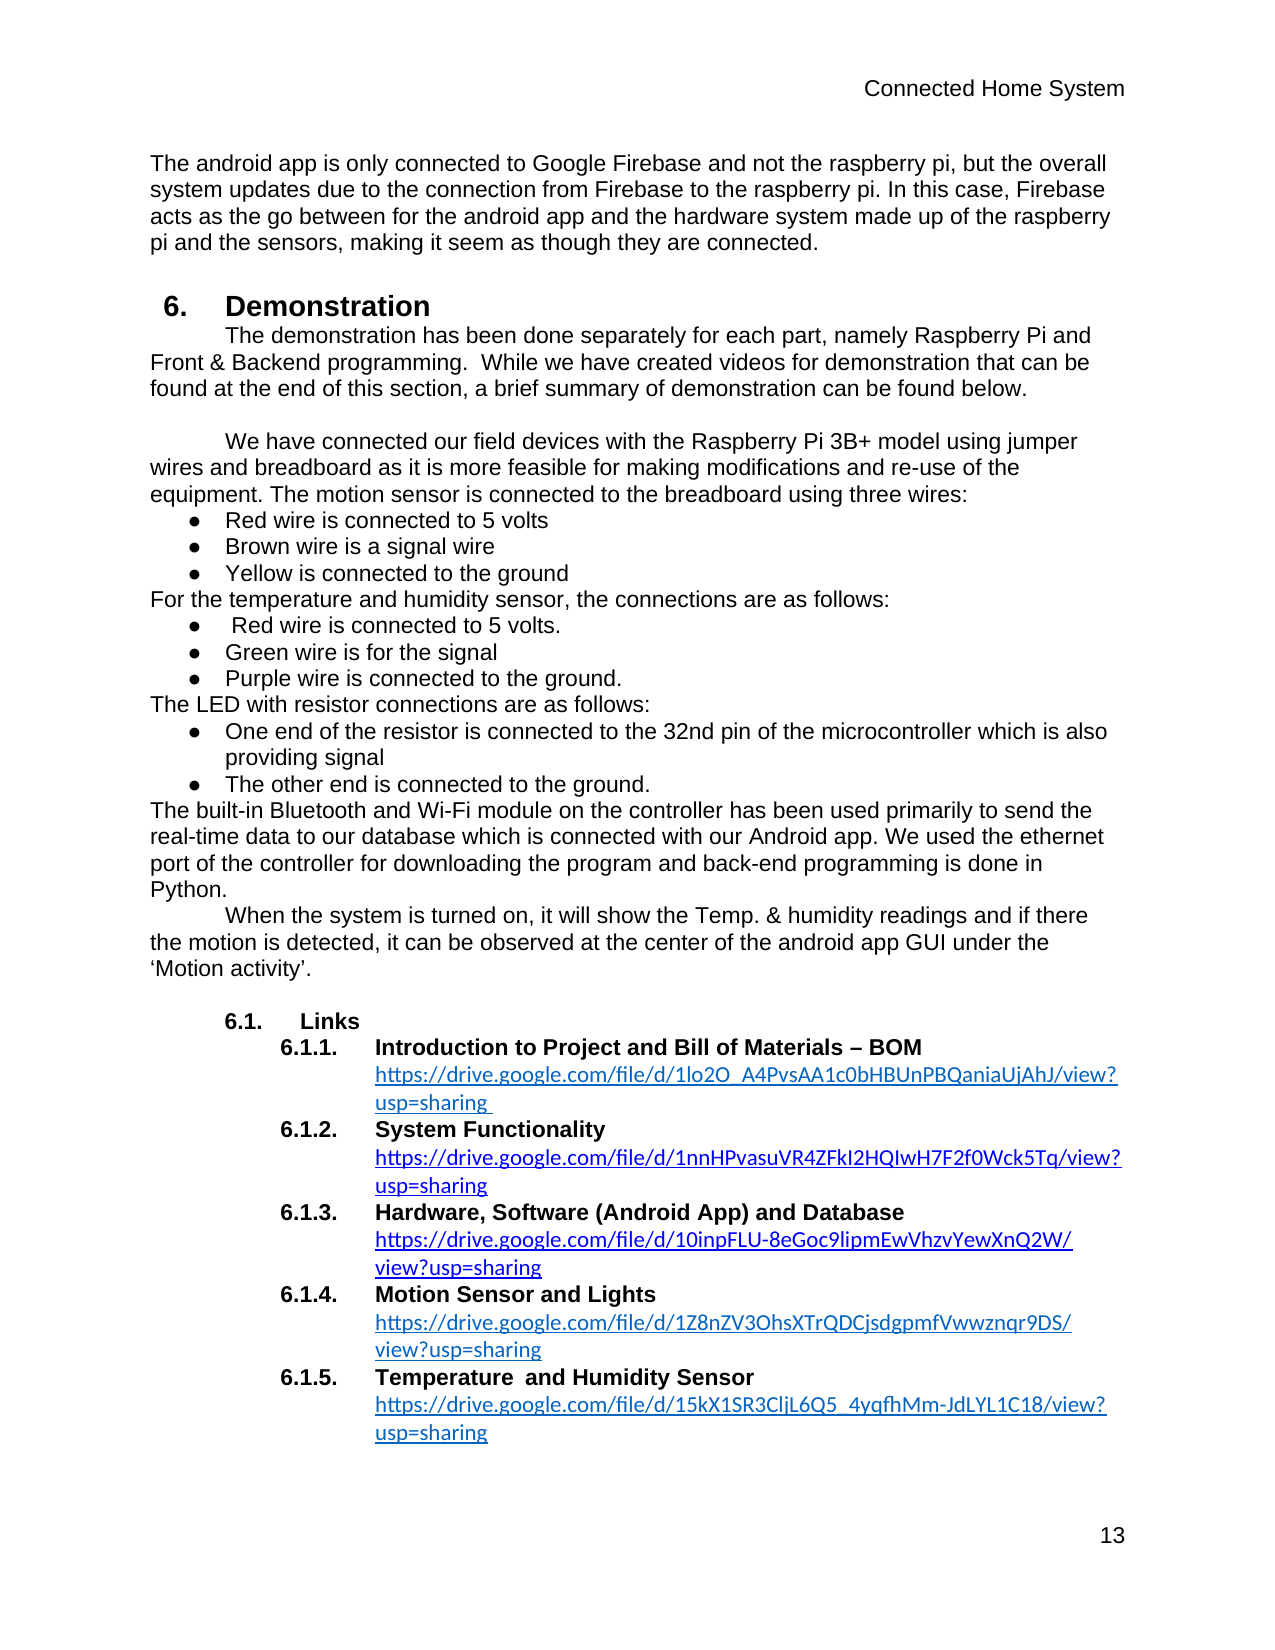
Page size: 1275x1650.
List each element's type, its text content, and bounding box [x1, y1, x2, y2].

list One end of the resistor is connected to the 32nd pin of the microcontroller which is also providing signal [187, 718, 1125, 771]
text https://drive.google.com/file/d/10inpFLU-8eGoc9lipmEwVhzvYewXnQ2W/view?usp=sharing [547, 1225, 1125, 1281]
text For the temperature and humidity sensor, the connections are as follows: [150, 586, 1125, 612]
list Introduction to Project and Bill of Materials – BOM [337, 1034, 1125, 1060]
list Red wire is connected to 5 volts [187, 507, 1125, 533]
list Demonstration [187, 289, 1125, 322]
list Brown wire is a signal wire [187, 533, 1125, 560]
text https://drive.google.com/file/d/1Z8nZV3OhsXTrQDCjsdgpmfVwwznqr9DS/view?usp=sharing [542, 1308, 1125, 1364]
list System Functionality [337, 1116, 1125, 1143]
text We have connected our field devices with the Raspberry Pi 3B+ model using jumper wires and breadboard as it is more feasible for making modifications and re-use of the equipment. The motion sensor is connected to the breadboard using three wires: [150, 428, 1125, 507]
list Yellow is connected to the ground [187, 560, 1125, 586]
list The other end is connected to the ground. [187, 771, 1125, 797]
text When the system is turned on, it will show the Temp. & humidity readings and if there the motion is detected, it can be observed at the center of the android app GUI under the ‘Motion activity’. [150, 902, 1125, 981]
list Links [262, 1008, 1125, 1034]
text https://drive.google.com/file/d/15kX1SR3CljL6Q5_4yqfhMm-JdLYL1C18/view?usp=sharing [487, 1390, 1125, 1446]
list Hardware, Software (Android App) and Database [337, 1199, 1125, 1225]
text The LED with resistor connections are as follows: [150, 691, 1125, 718]
list Red wire is connected to 5 volts. [187, 612, 1125, 639]
list Purple wire is connected to the ground. [187, 665, 1125, 691]
text https://drive.google.com/file/d/1nnHPvasuVR4ZFkI2HQIwH7F2f0Wck5Tq/view?usp=sharing [487, 1143, 1125, 1199]
text The android app is only connected to Google Firebase and not the raspberry pi, but the overall system updates due to the connection from Firebase to the raspberry pi. In this case, Firebase acts as the go between for the android app and the hardware system made up of the raspberry pi and the sensors, making it seem as though they are connected. [150, 150, 1125, 255]
list Temperature and Humidity Sensor [337, 1364, 1125, 1390]
list Motion Sensor and Lights [337, 1281, 1125, 1308]
text https://drive.google.com/file/d/1lo2O_A4PvsAA1c0bHBUnPBQaniaUjAhJ/view?usp=sharing [375, 1060, 1125, 1116]
text The built-in Bluetooth and Wi-Fi module on the controller has been used primarily to send the real-time data to our database which is connected with our Android app. We used the ethernet port of the controller for downloading the program and back-end programming is done in Python. [150, 797, 1125, 902]
list Green wire is for the signal [187, 639, 1125, 665]
text The demonstration has been done separately for each part, namely Raspberry Pi and Front & Backend programming. While we have created videos for demonstration that can be found at the end of this section, a brief summary of demonstration can be found below. [150, 322, 1125, 402]
